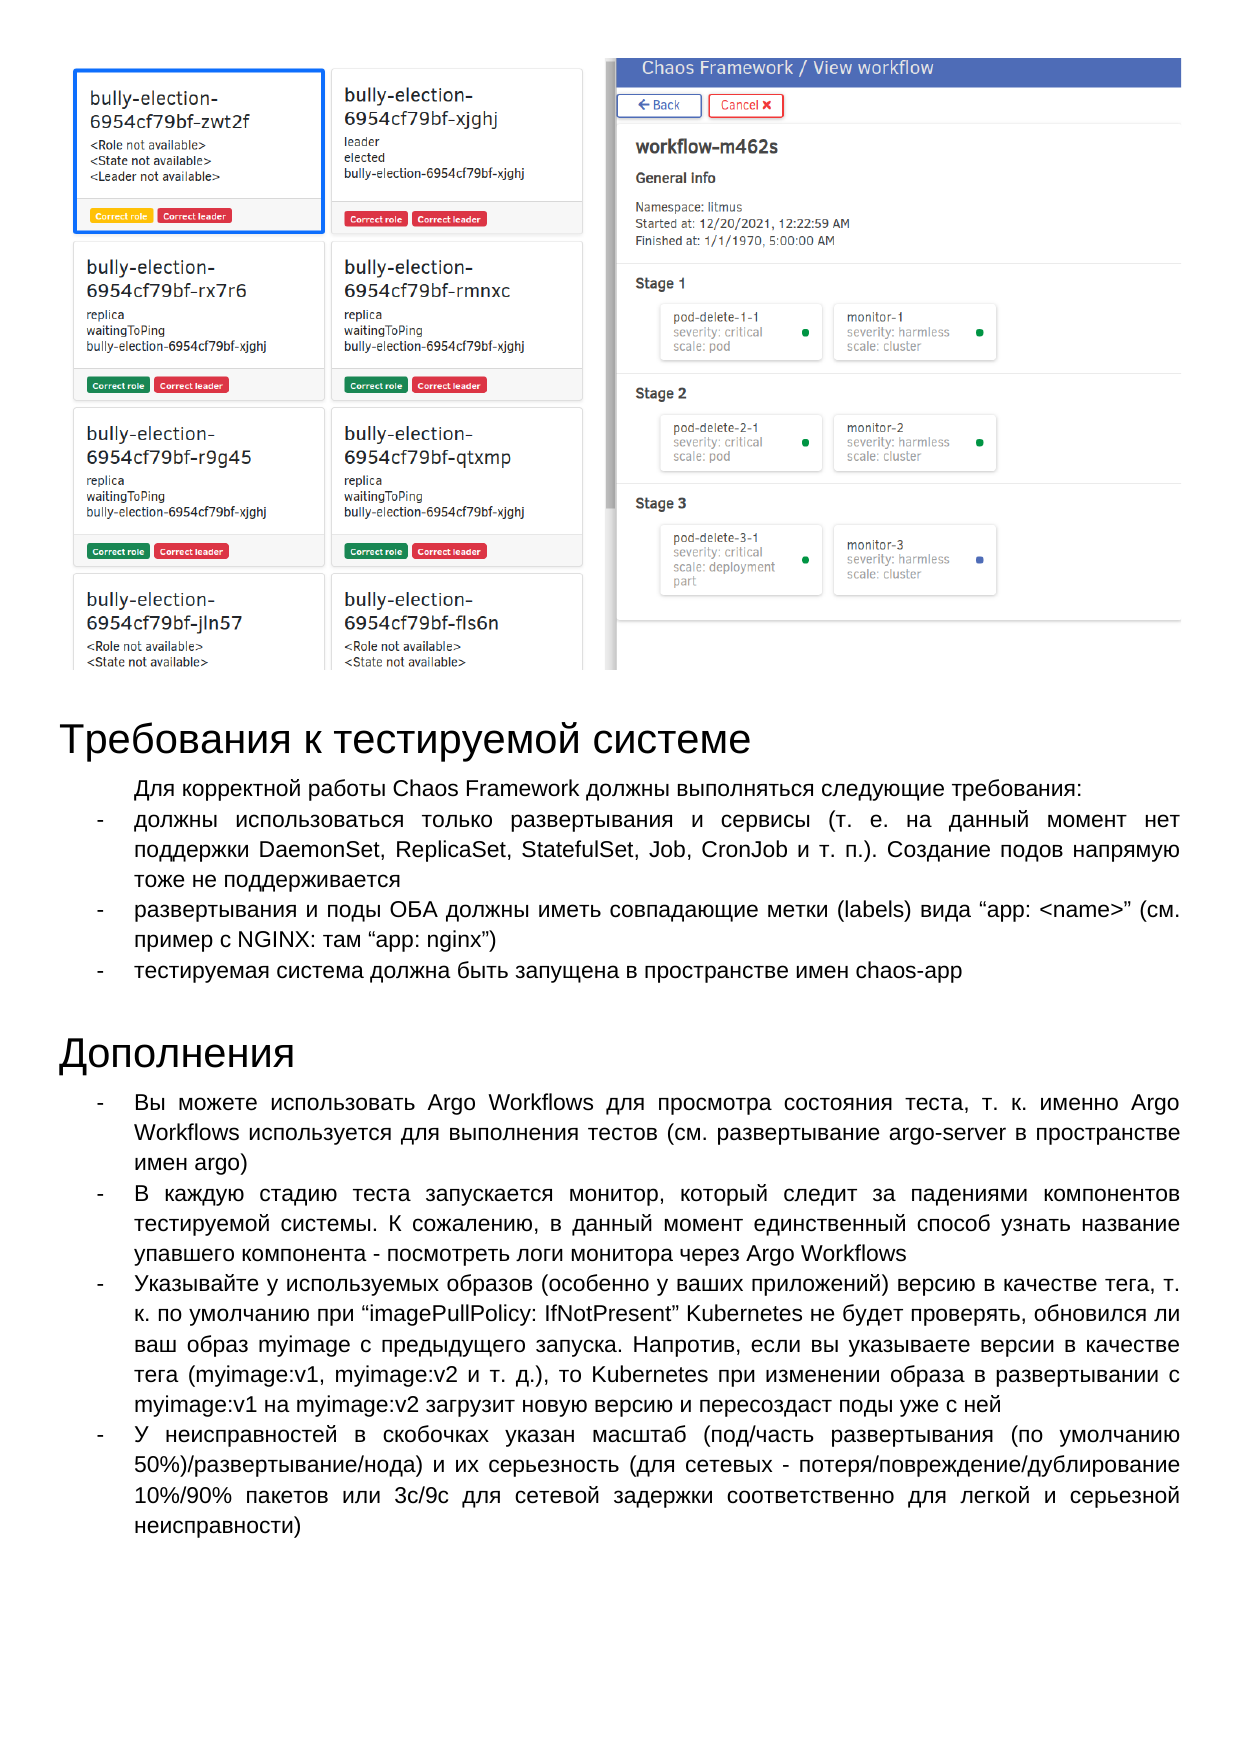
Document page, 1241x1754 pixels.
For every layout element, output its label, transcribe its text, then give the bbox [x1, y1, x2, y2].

list должны использоваться только развертывания и сервисы (т. е. на данный момент нет поддержки DaemonSet, ReplicaSet, StatefulSet, Job, CronJob и т. п.). Создание подов напрямую тоже не поддерживается [96, 806, 1181, 892]
picture [58, 58, 1182, 670]
list Вы можете использовать Argo Workflows для просмотра состояния теста, т. к. именно Argo Workflows используется для выполнения тестов (см. развертывание argo-server в пространстве имен argo) [96, 1089, 1181, 1176]
subtitle Требования к тестируемой системе [59, 715, 1181, 763]
text Для корректной работы Chaos Framework должны выполняться следующие требования: [59, 775, 1181, 802]
list У неисправностей в скобочках указан масштаб (под/часть развертывания (по умолчанию 50%)/развертывание/нода) и их серьезность (для сетевых - потеря/повреждение/дублирование 10%/90% пакетов или 3с/9с для сетевой задержки соответственно для легкой и серьезной неисправности) [96, 1421, 1181, 1538]
list тестируемая система должна быть запущена в пространстве имен chaos-app [96, 957, 1181, 983]
list развертывания и поды ОБА должны иметь совпадающие метки (labels) вида “app: <name>” (см. пример с NGINX: там “app: nginx”) [96, 896, 1181, 953]
subtitle Дополнения [59, 1028, 1181, 1076]
list Указывайте у используемых образов (особенно у ваших приложений) версию в качестве тега, т. к. по умолчанию при “imagePullPolicy: IfNotPresent” Kubernetes не будет проверять, обновился ли ваш образ myimage с предыдущего запуска. Напротив, если вы указываете версии в качестве тега (myimage:v1, myimage:v2 и т. д.), то Kubernetes при изменении образа в развертывании с myimage:v1 на myimage:v2 загрузит новую версию и пересоздаст поды уже с ней [96, 1270, 1181, 1417]
list В каждую стадию теста запускается монитор, который следит за падениями компонентов тестируемой системы. К сожалению, в данный момент единственный способ узнать название упавшего компонента - посмотреть логи монитора через Argo Workflows [96, 1179, 1181, 1266]
